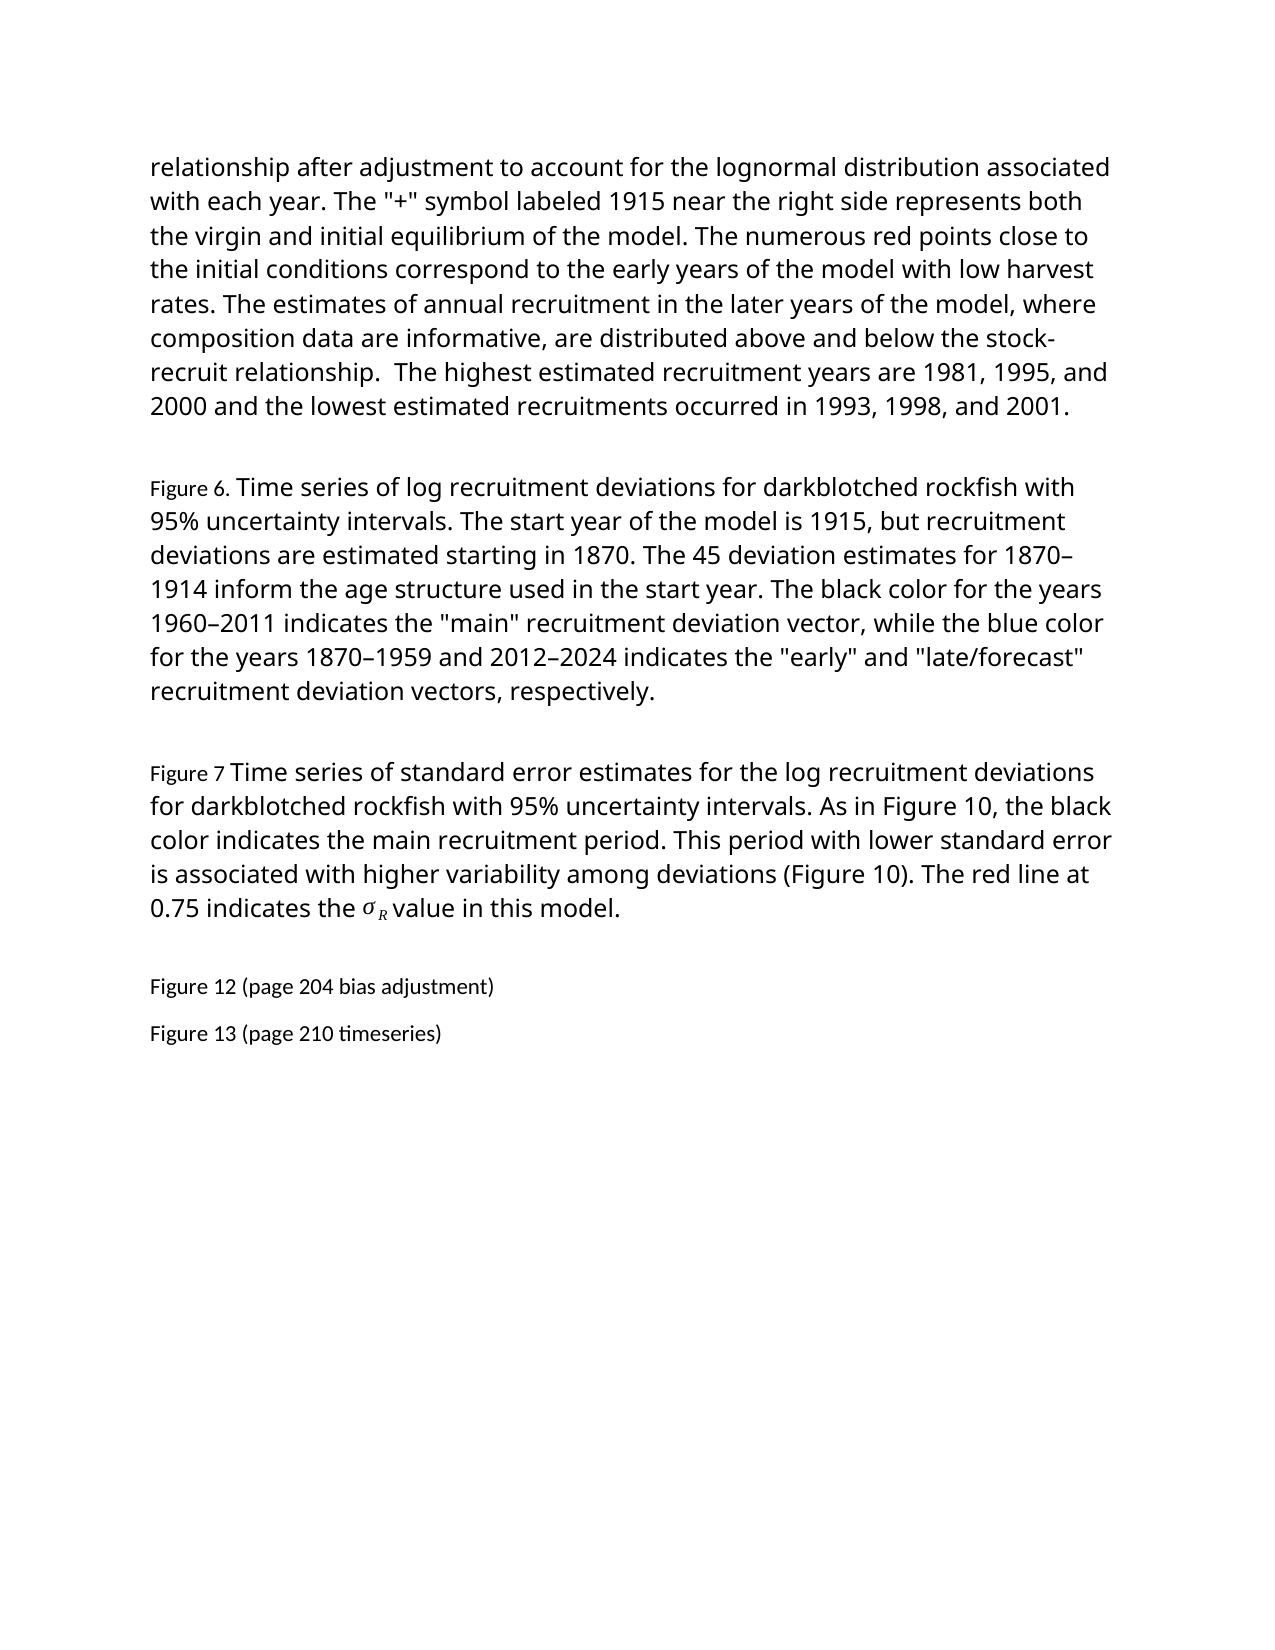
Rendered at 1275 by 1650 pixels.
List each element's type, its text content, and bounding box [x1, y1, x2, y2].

text Figure 7 Time series of standard error estimates for the log recruitment deviations for darkblotched rockfish with 95% uncertainty intervals. As in Figure 10, the black color indicates the main recruitment period. This period with lower standard error is associated with higher variability among deviations (Figure 10). The red line at 0.75 indicates the value in this model. [150, 755, 1125, 925]
text Figure 6. Time series of log recruitment deviations for darkblotched rockfish with 95% uncertainty intervals. The start year of the model is 1915, but recruitment deviations are estimated starting in 1870. The 45 deviation estimates for 1870–1914 inform the age structure used in the start year. The black color for the years 1960–2011 indicates the "main" recruitment deviation vector, while the blue color for the years 1870–1959 and 2012–2024 indicates the "early" and "late/forecast" recruitment deviation vectors, respectively. [150, 469, 1125, 708]
text Figure 12 (page 204 bias adjustment) [150, 972, 1125, 1000]
text Figure 13 (page 210 timeseries) [150, 1019, 1125, 1047]
